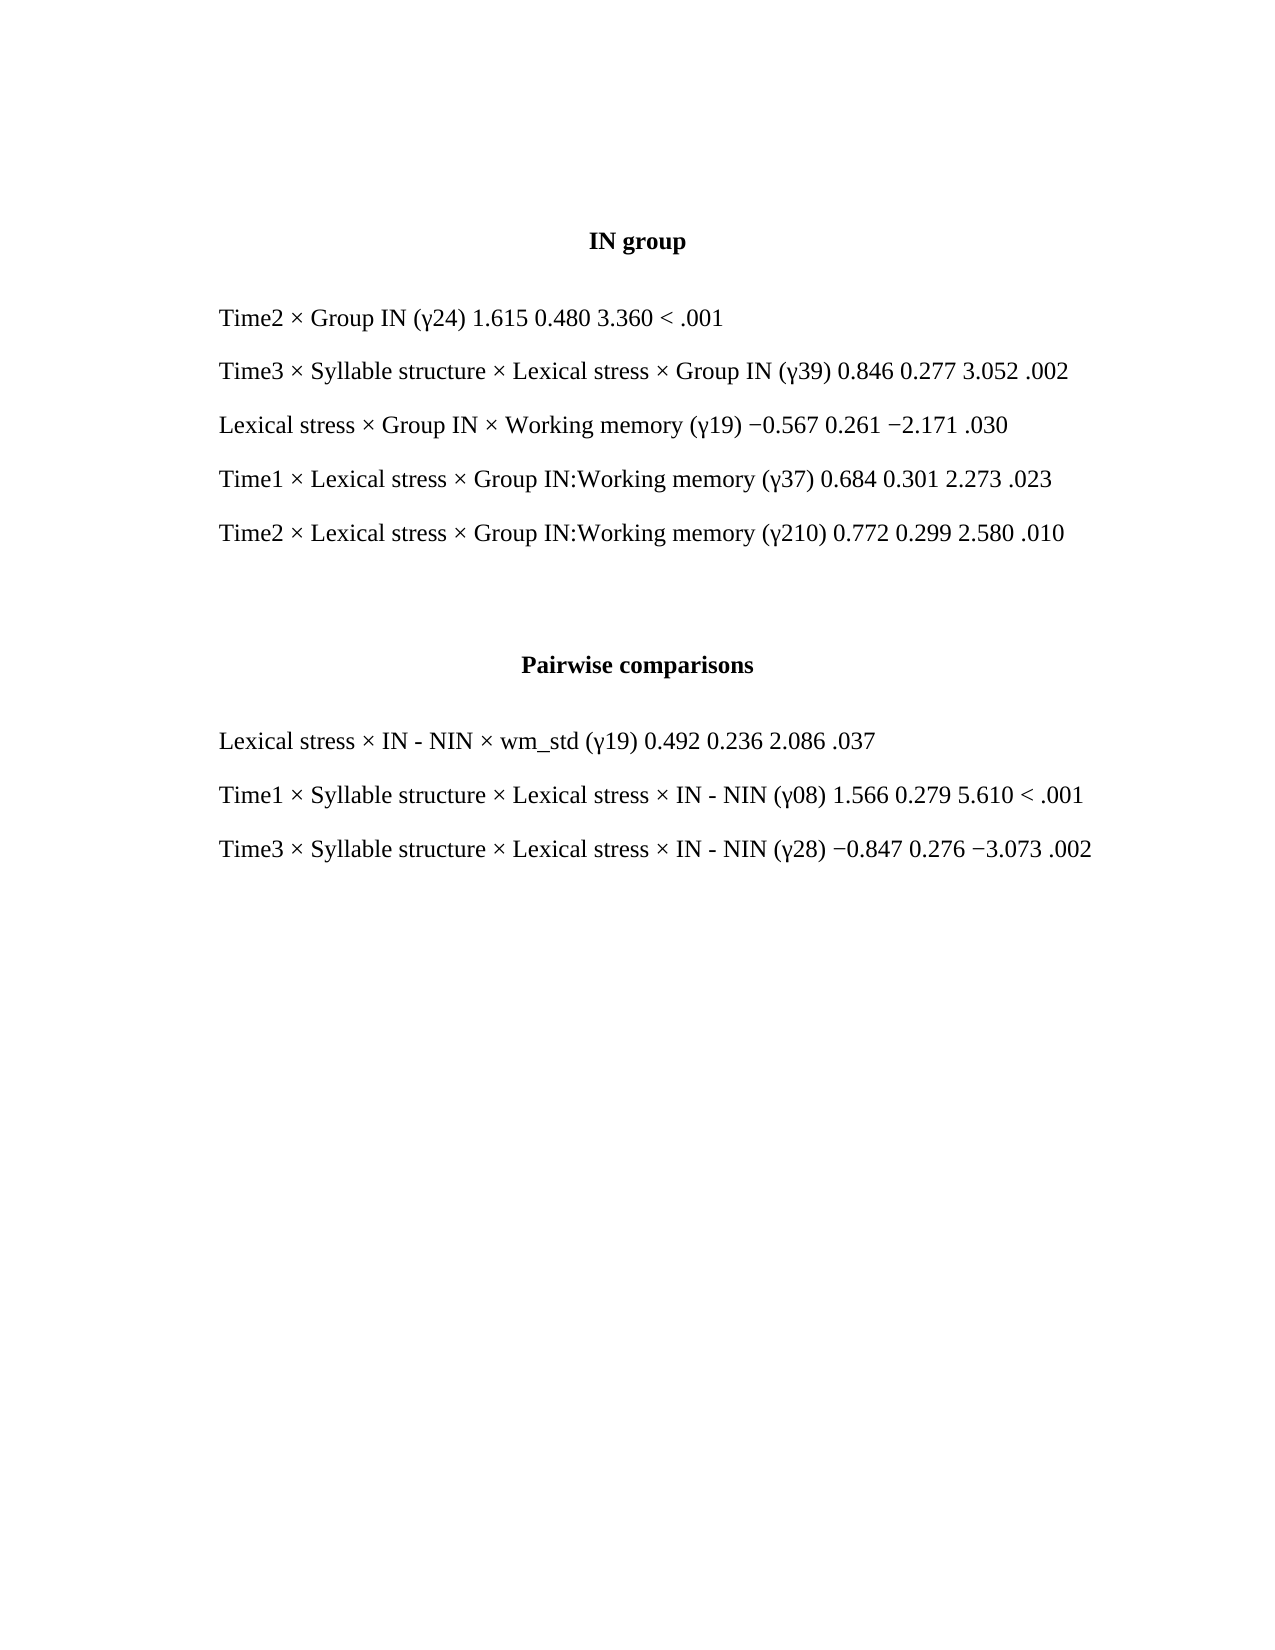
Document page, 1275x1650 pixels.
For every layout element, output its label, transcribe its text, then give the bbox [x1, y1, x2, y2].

text Time2 × Lexical stress × Group IN:Working memory (γ210) 0.772 0.299 2.580 .010 [148, 518, 1127, 546]
subtitle Pairwise comparisons [148, 650, 1127, 679]
subtitle IN group [148, 226, 1127, 255]
text Time3 × Syllable structure × Lexical stress × IN - NIN (γ28) −0.847 0.276 −3.073 .002 [148, 834, 1127, 863]
text Time1 × Syllable structure × Lexical stress × IN - NIN (γ08) 1.566 0.279 5.610 < .001 [148, 780, 1127, 809]
text Time1 × Lexical stress × Group IN:Working memory (γ37) 0.684 0.301 2.273 .023 [148, 464, 1127, 493]
text Time2 × Group IN (γ24) 1.615 0.480 3.360 < .001 [148, 303, 1127, 331]
text Lexical stress × Group IN × Working memory (γ19) −0.567 0.261 −2.171 .030 [148, 410, 1127, 439]
text Time3 × Syllable structure × Lexical stress × Group IN (γ39) 0.846 0.277 3.052 .002 [148, 356, 1127, 385]
text Lexical stress × IN - NIN × wm_std (γ19) 0.492 0.236 2.086 .037 [148, 726, 1127, 755]
